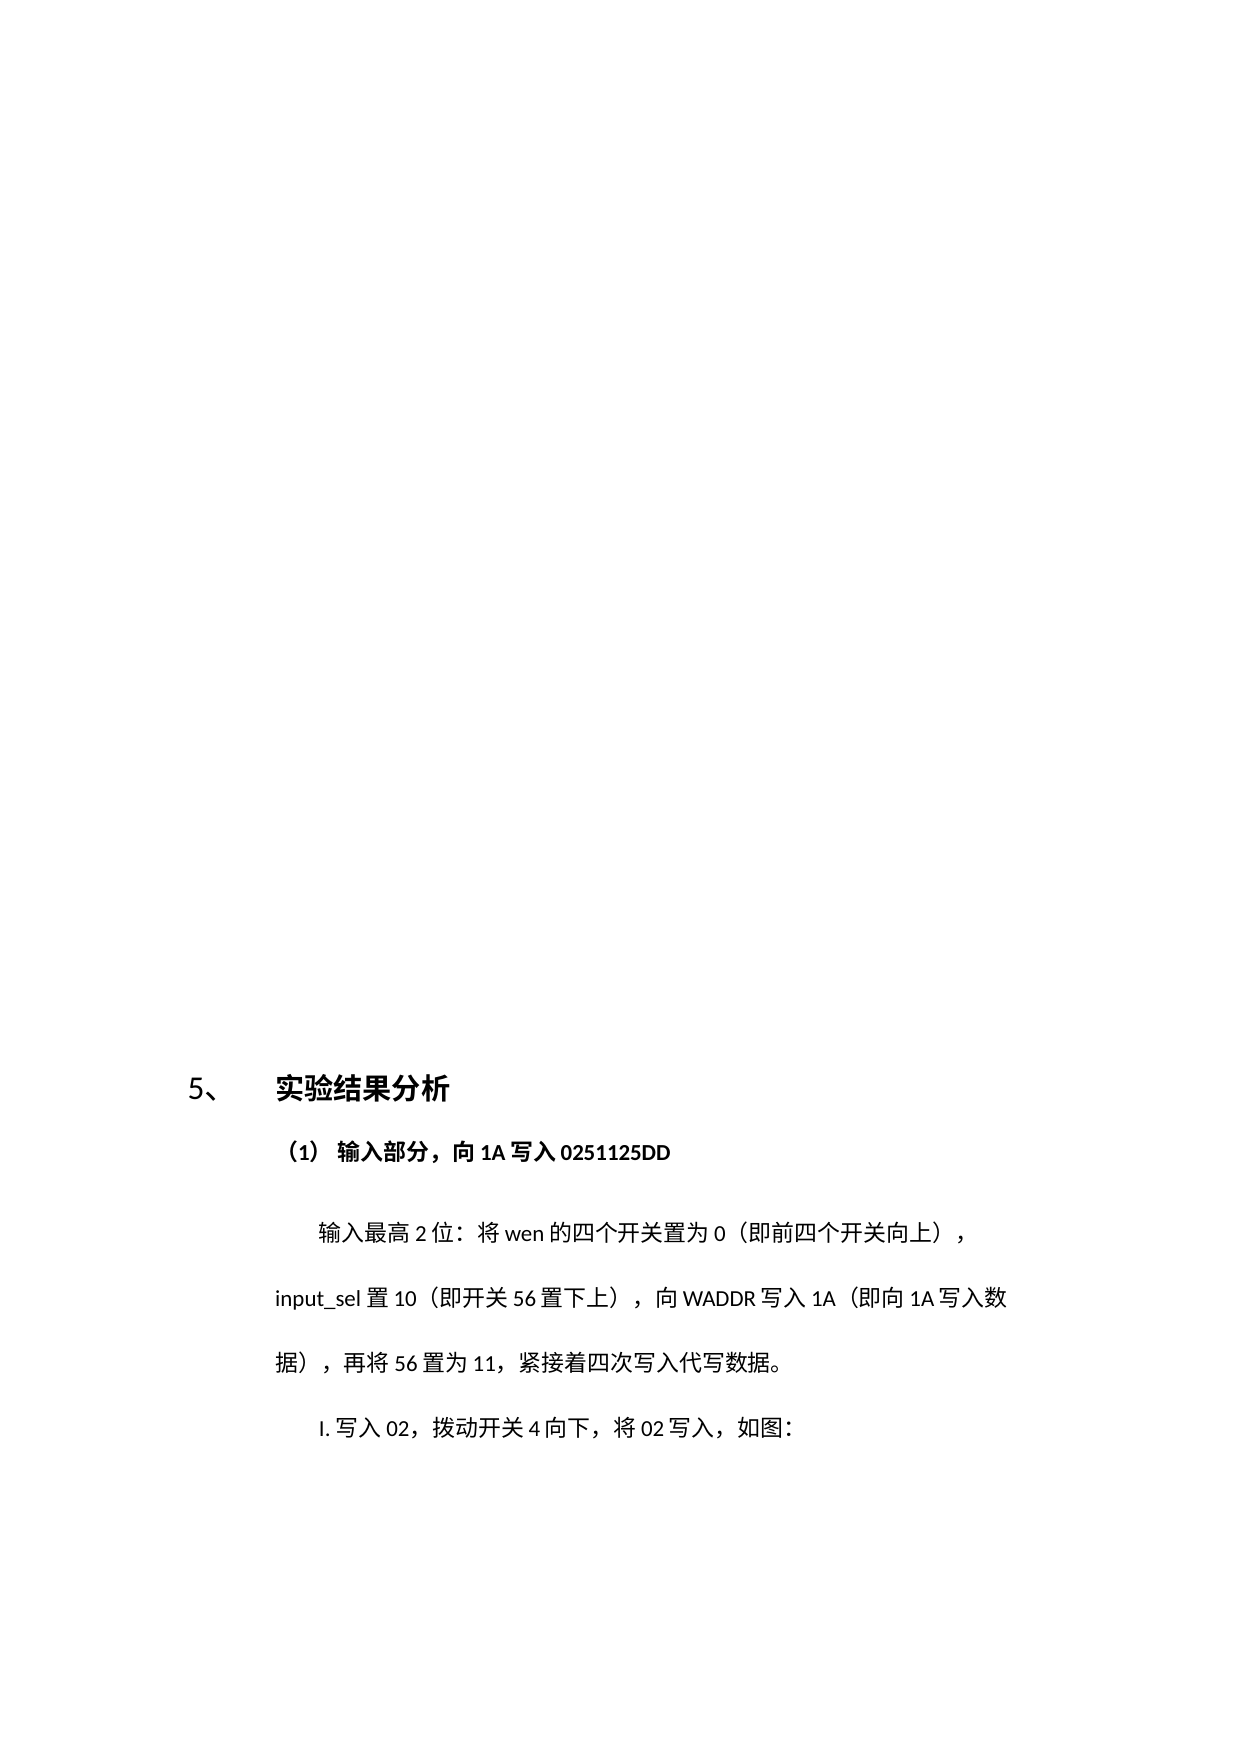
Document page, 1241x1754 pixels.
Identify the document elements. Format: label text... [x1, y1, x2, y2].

list 实验结果分析 [187, 1053, 1053, 1118]
list 输入最高2位：将wen的四个开关置为0（即前四个开关向上），input_sel置10（即开关56置下上），向WADDR写入1A（即向1A写入数据），再将56置为11，紧接着四次写入代写数据。 [275, 1199, 1053, 1394]
list 写入02，拨动开关4向下，将02写入，如图： [275, 1394, 1053, 1459]
list 输入部分，向1A写入0251125DD [231, 1118, 1053, 1183]
